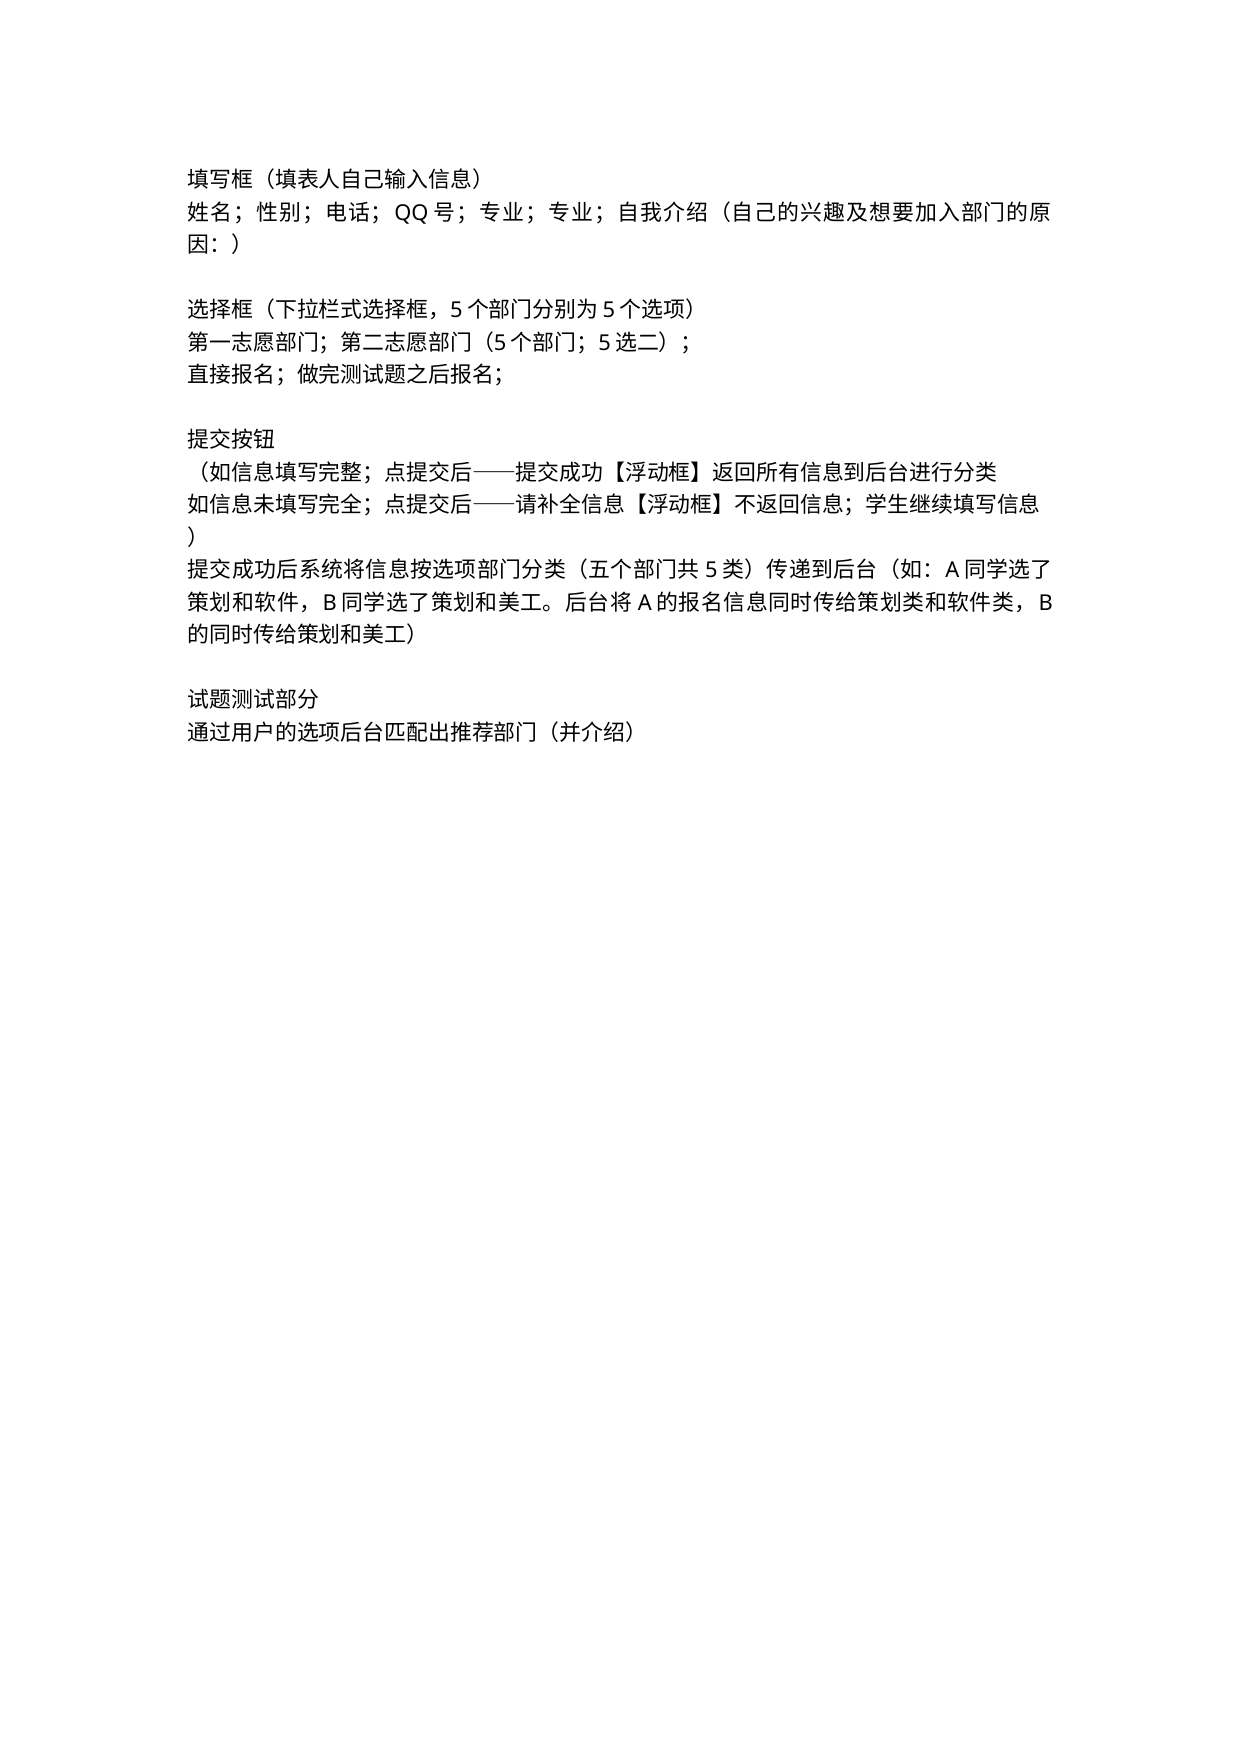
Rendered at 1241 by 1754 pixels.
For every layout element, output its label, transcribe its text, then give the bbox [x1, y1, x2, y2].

text ） [187, 519, 1053, 552]
text （如信息填写完整；点提交后——提交成功【浮动框】返回所有信息到后台进行分类 [187, 454, 1053, 487]
text 试题测试部分 [187, 682, 1053, 714]
text 如信息未填写完全；点提交后——请补全信息【浮动框】不返回信息；学生继续填写信息 [187, 487, 1053, 519]
text 通过用户的选项后台匹配出推荐部门（并介绍） [187, 714, 1053, 747]
text 直接报名；做完测试题之后报名； [187, 357, 1053, 389]
text 提交成功后系统将信息按选项部门分类（五个部门共5类）传递到后台（如：A同学选了策划和软件，B同学选了策划和美工。后台将A的报名信息同时传给策划类和软件类，B的同时传给策划和美工） [187, 552, 1053, 649]
text 姓名；性别；电话；QQ号；专业；专业；自我介绍（自己的兴趣及想要加入部门的原因：） [187, 194, 1053, 259]
text 提交按钮 [187, 422, 1053, 454]
text 第一志愿部门；第二志愿部门（5个部门；5选二）； [187, 324, 1053, 357]
text 选择框（下拉栏式选择框，5个部门分别为5个选项） [187, 292, 1053, 324]
text 填写框（填表人自己输入信息） [187, 162, 1053, 194]
